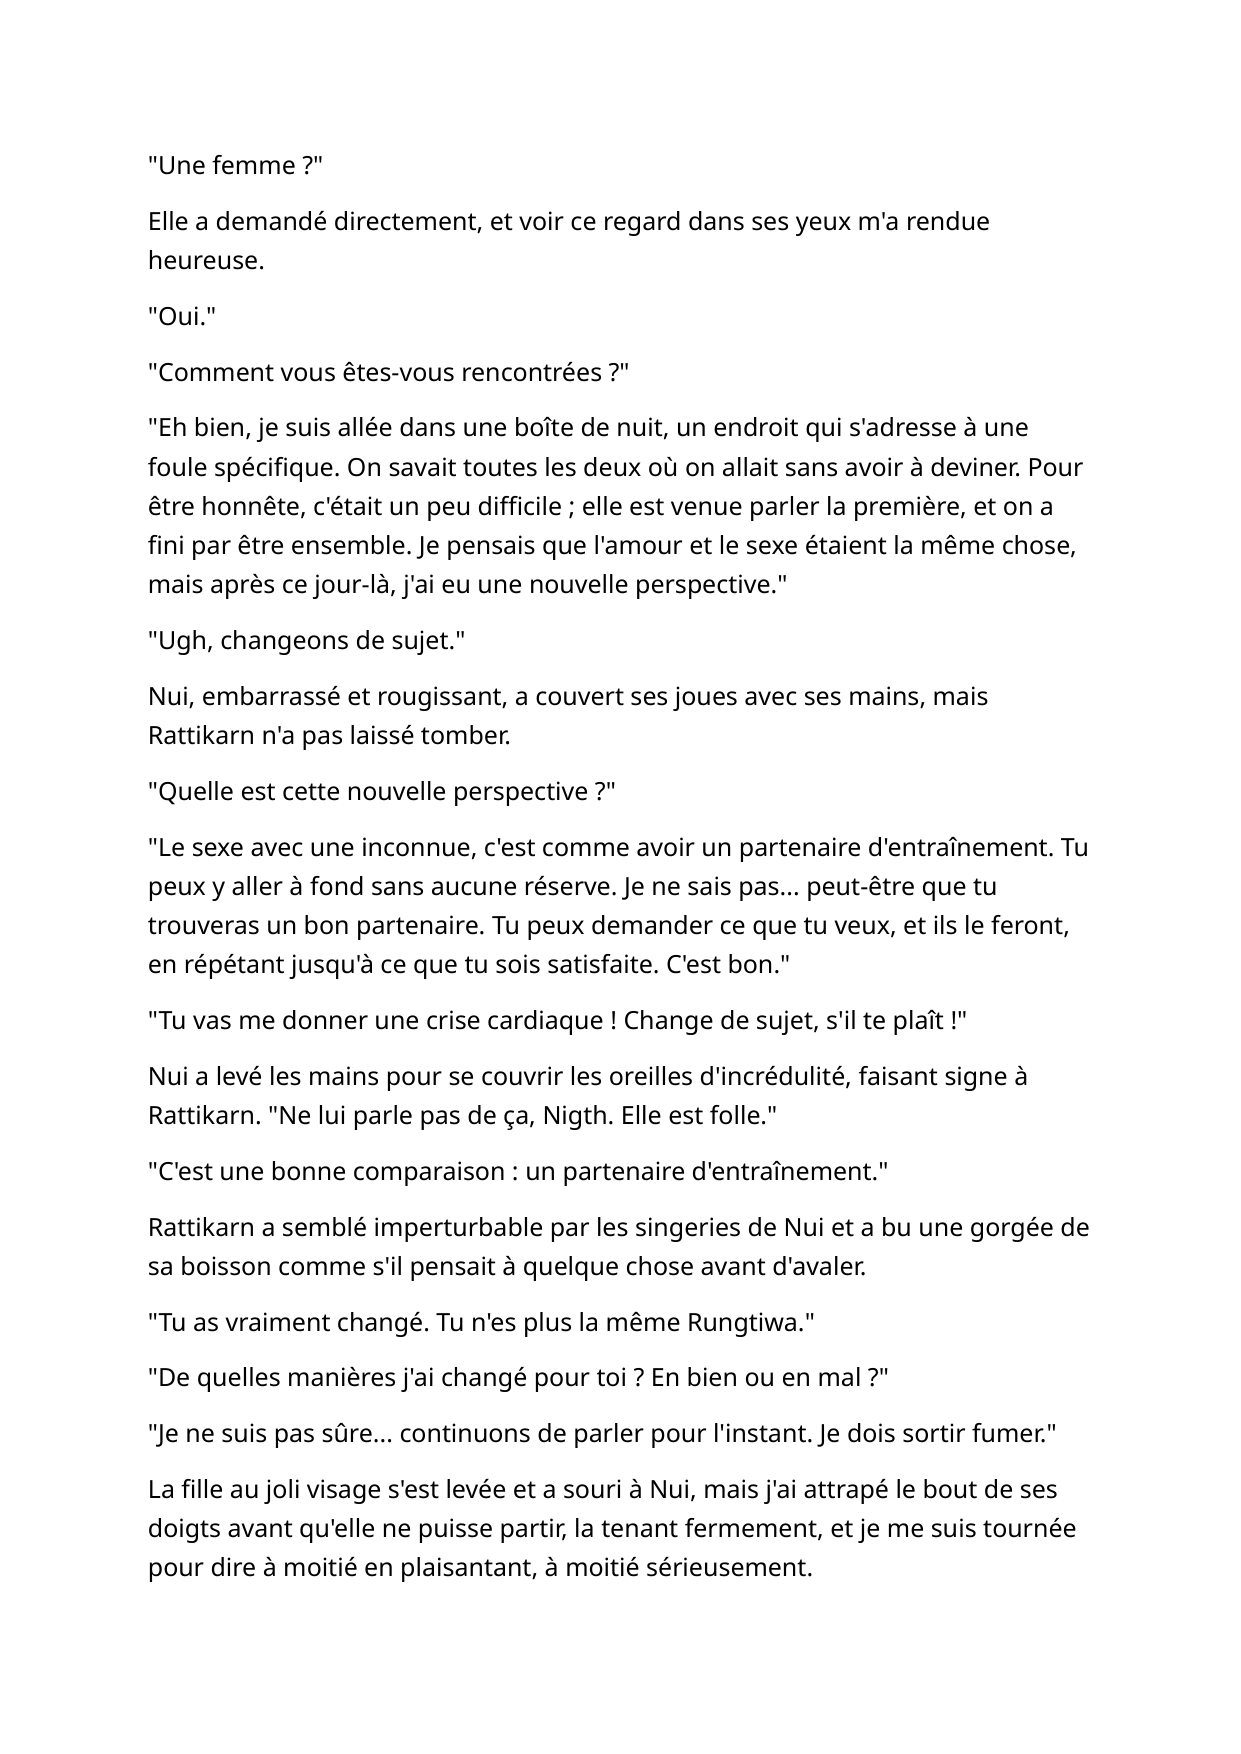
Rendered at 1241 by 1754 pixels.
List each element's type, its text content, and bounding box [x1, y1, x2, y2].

text La fille au joli visage s'est levée et a souri à Nui, mais j'ai attrapé le bout de ses doigts avant qu'elle ne puisse partir, la tenant fermement, et je me suis tournée pour dire à moitié en plaisantant, à moitié sérieusement. [148, 1472, 1093, 1584]
text Elle a demandé directement, et voir ce regard dans ses yeux m'a rendue heureuse. [148, 203, 1093, 277]
text "Le sexe avec une inconnue, c'est comme avoir un partenaire d'entraînement. Tu peux y aller à fond sans aucune réserve. Je ne sais pas... peut-être que tu trouveras un bon partenaire. Tu peux demander ce que tu veux, et ils le feront, en répétant jusqu'à ce que tu sois satisfaite. C'est bon." [148, 829, 1093, 981]
text Nui, embarrassé et rougissant, a couvert ses joues avec ses mains, mais Rattikarn n'a pas laissé tomber. [148, 678, 1093, 752]
text "Tu vas me donner une crise cardiaque ! Change de sujet, s'il te plaît !" [148, 1003, 1093, 1037]
text "De quelles manières j'ai changé pour toi ? En bien ou en mal ?" [148, 1360, 1093, 1394]
text "Eh bien, je suis allée dans une boîte de nuit, un endroit qui s'adresse à une foule spécifique. On savait toutes les deux où on allait sans avoir à deviner. Pour être honnête, c'était un peu difficile ; elle est venue parler la première, et on a fini par être ensemble. Je pensais que l'amour et le sexe étaient la même chose, mais après ce jour-là, j'ai eu une nouvelle perspective." [148, 410, 1093, 601]
text "Comment vous êtes-vous rencontrées ?" [148, 354, 1093, 388]
text Nui a levé les mains pour se couvrir les oreilles d'incrédulité, faisant signe à Rattikarn. "Ne lui parle pas de ça, Nigth. Elle est folle." [148, 1058, 1093, 1132]
text "Une femme ?" [148, 148, 1093, 182]
text Rattikarn a semblé imperturbable par les singeries de Nui et a bu une gorgée de sa boisson comme s'il pensait à quelque chose avant d'avaler. [148, 1209, 1093, 1282]
text "Ugh, changeons de sujet." [148, 623, 1093, 657]
text "C'est une bonne comparaison : un partenaire d'entraînement." [148, 1153, 1093, 1187]
text "Tu as vraiment changé. Tu n'es plus la même Rungtiwa." [148, 1304, 1093, 1338]
text "Quelle est cette nouvelle perspective ?" [148, 773, 1093, 807]
text "Oui." [148, 298, 1093, 332]
text "Je ne suis pas sûre... continuons de parler pour l'instant. Je dois sortir fumer." [148, 1416, 1093, 1450]
